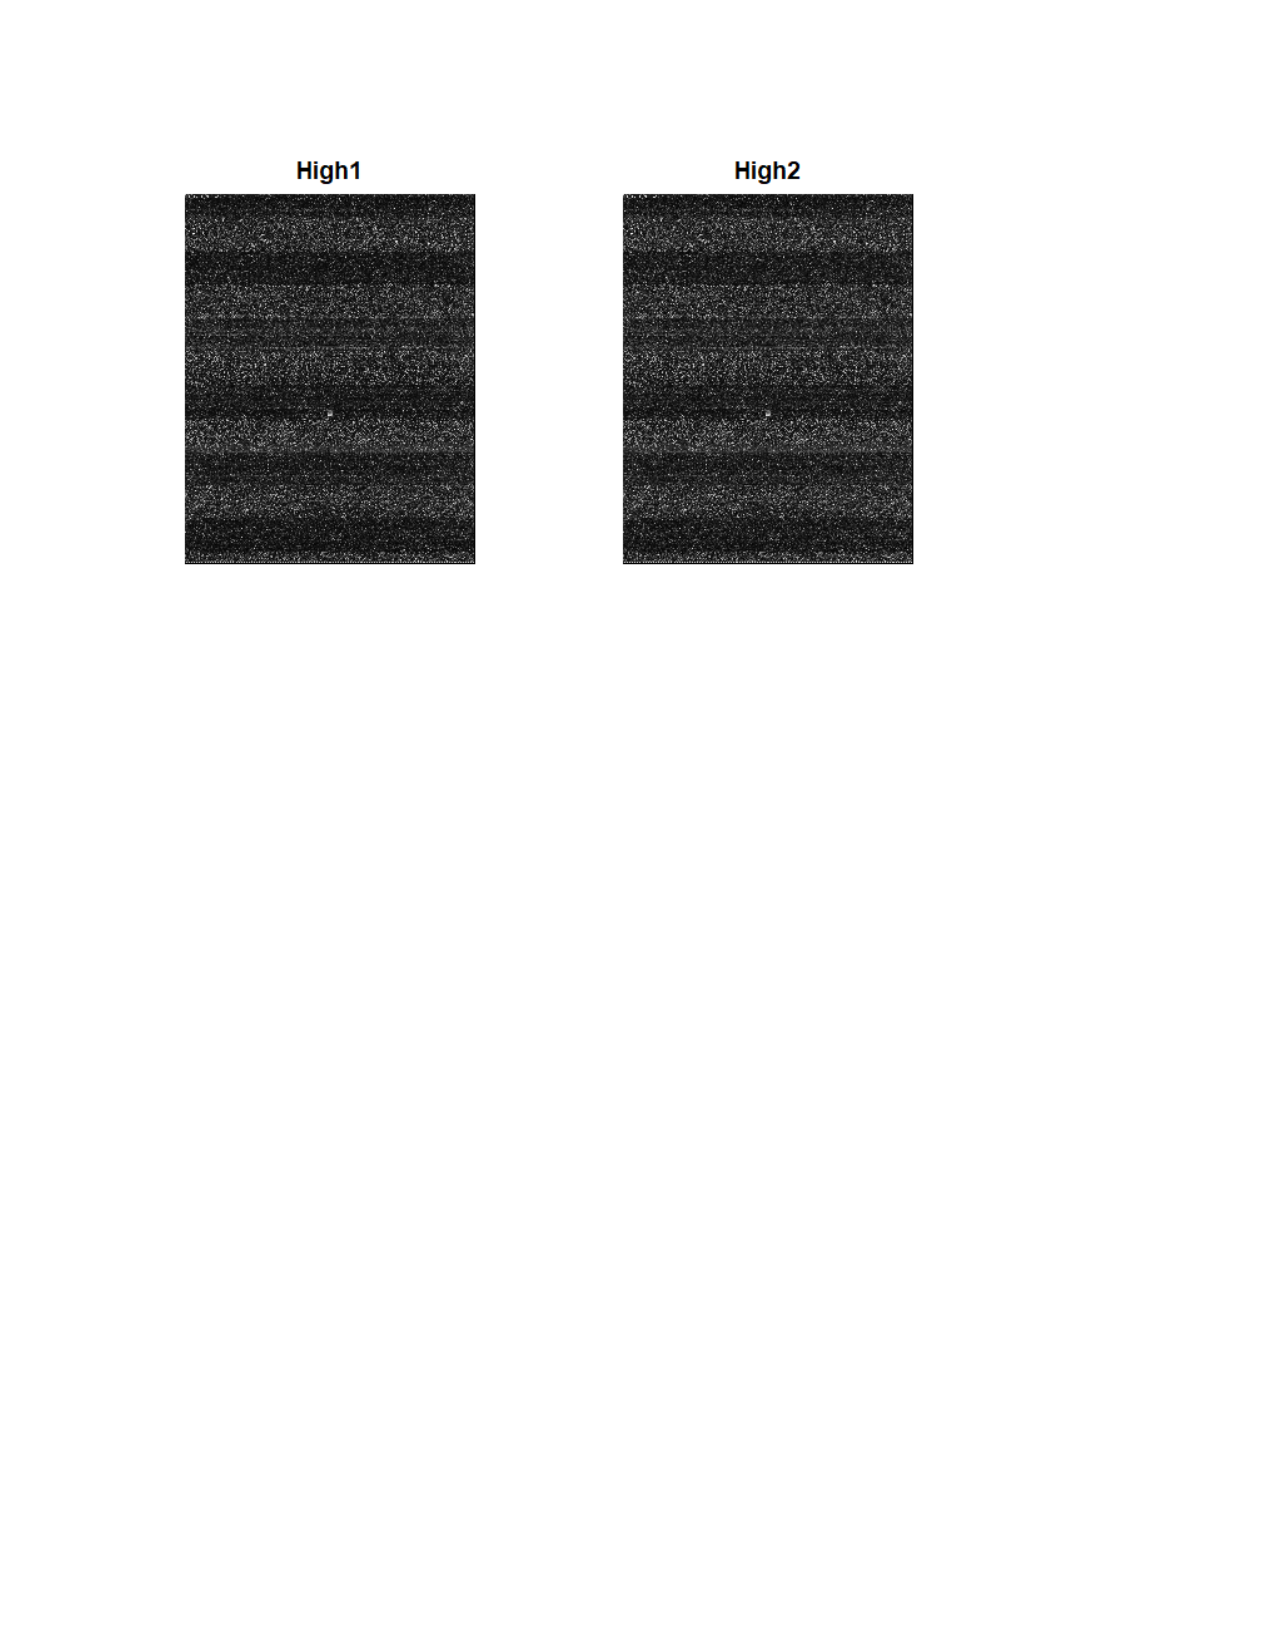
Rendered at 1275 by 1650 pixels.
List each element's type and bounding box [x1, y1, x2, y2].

picture [150, 150, 936, 617]
